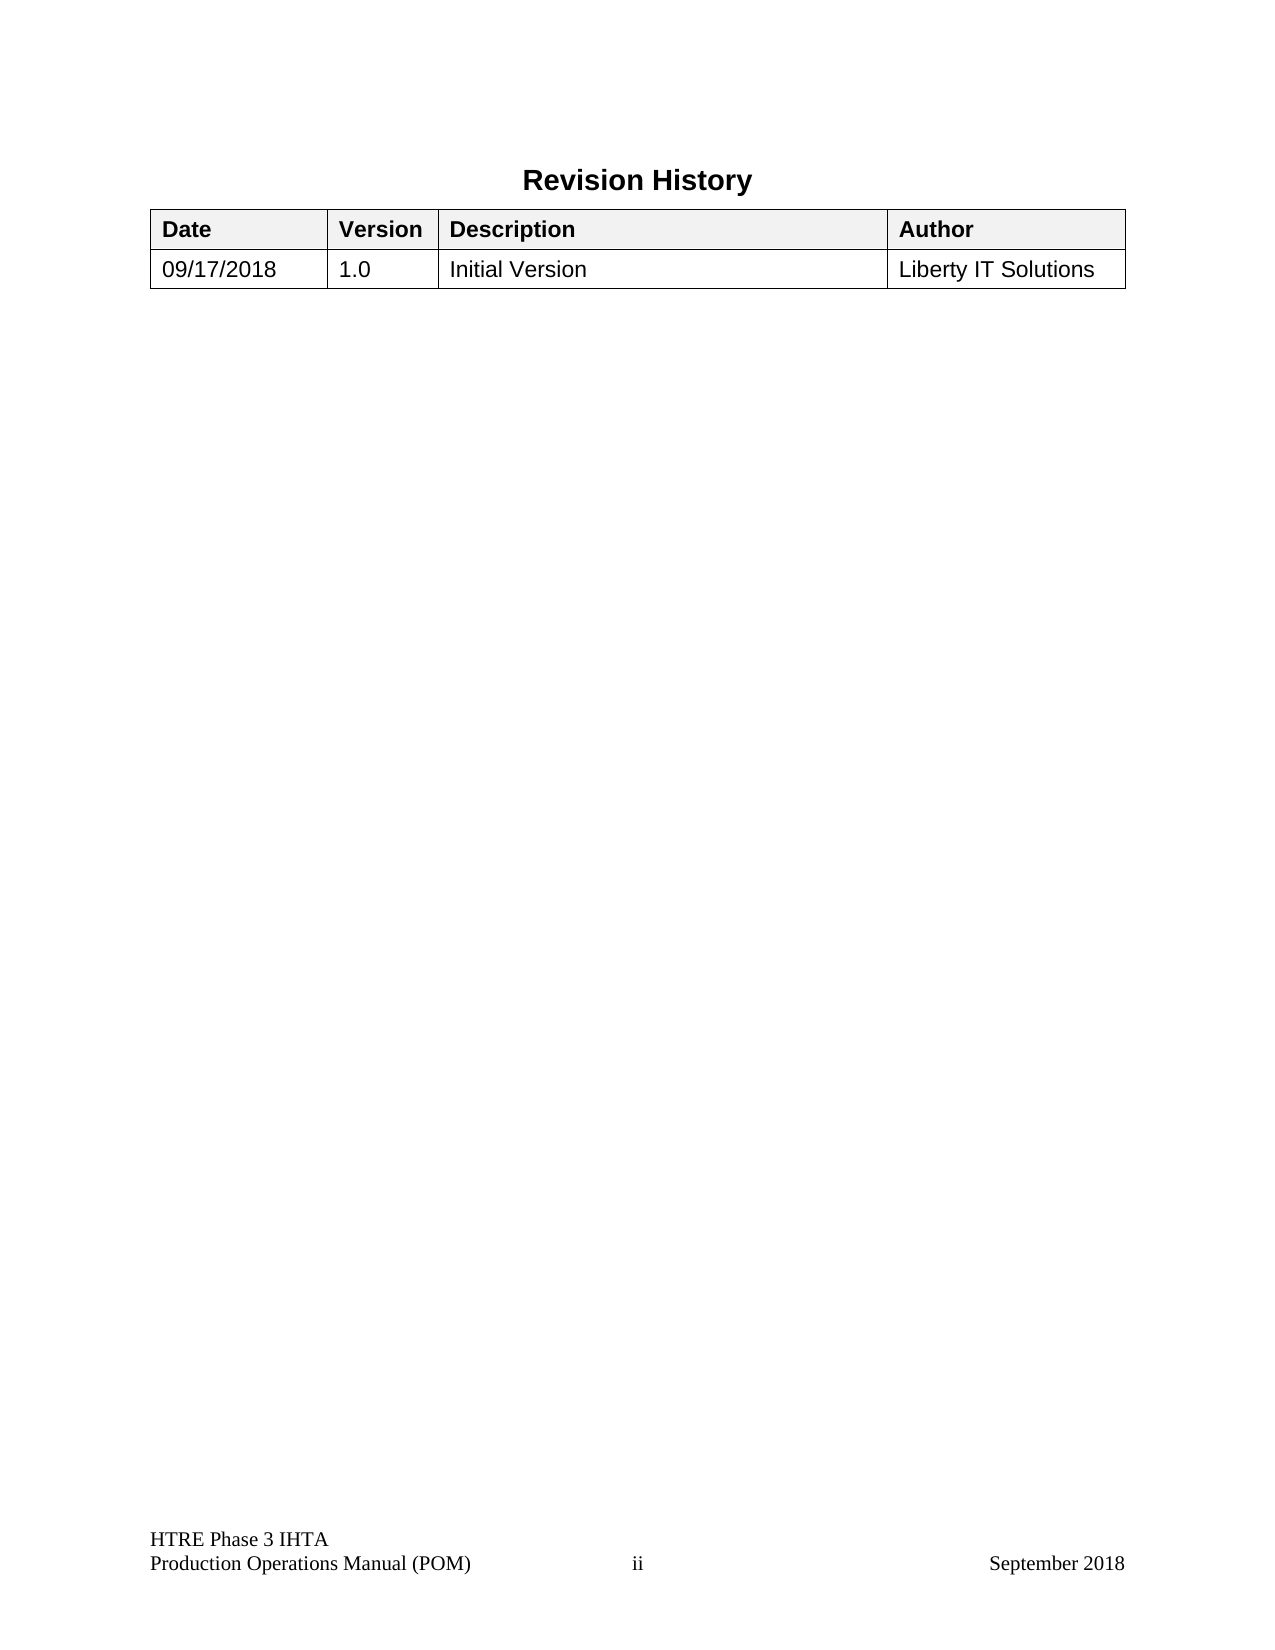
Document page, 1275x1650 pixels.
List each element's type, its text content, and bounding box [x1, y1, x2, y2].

table_cell Initial Version [439, 250, 887, 288]
table_cell 1.0 [328, 250, 438, 288]
table_header Date [151, 210, 327, 248]
table_cell 09/17/2018 [151, 250, 327, 288]
table_cell Liberty IT Solutions [888, 250, 1125, 288]
table_header Author [888, 210, 1125, 248]
table_header Version [328, 210, 438, 248]
table_header Description [439, 210, 887, 248]
title Revision History [150, 162, 1125, 196]
